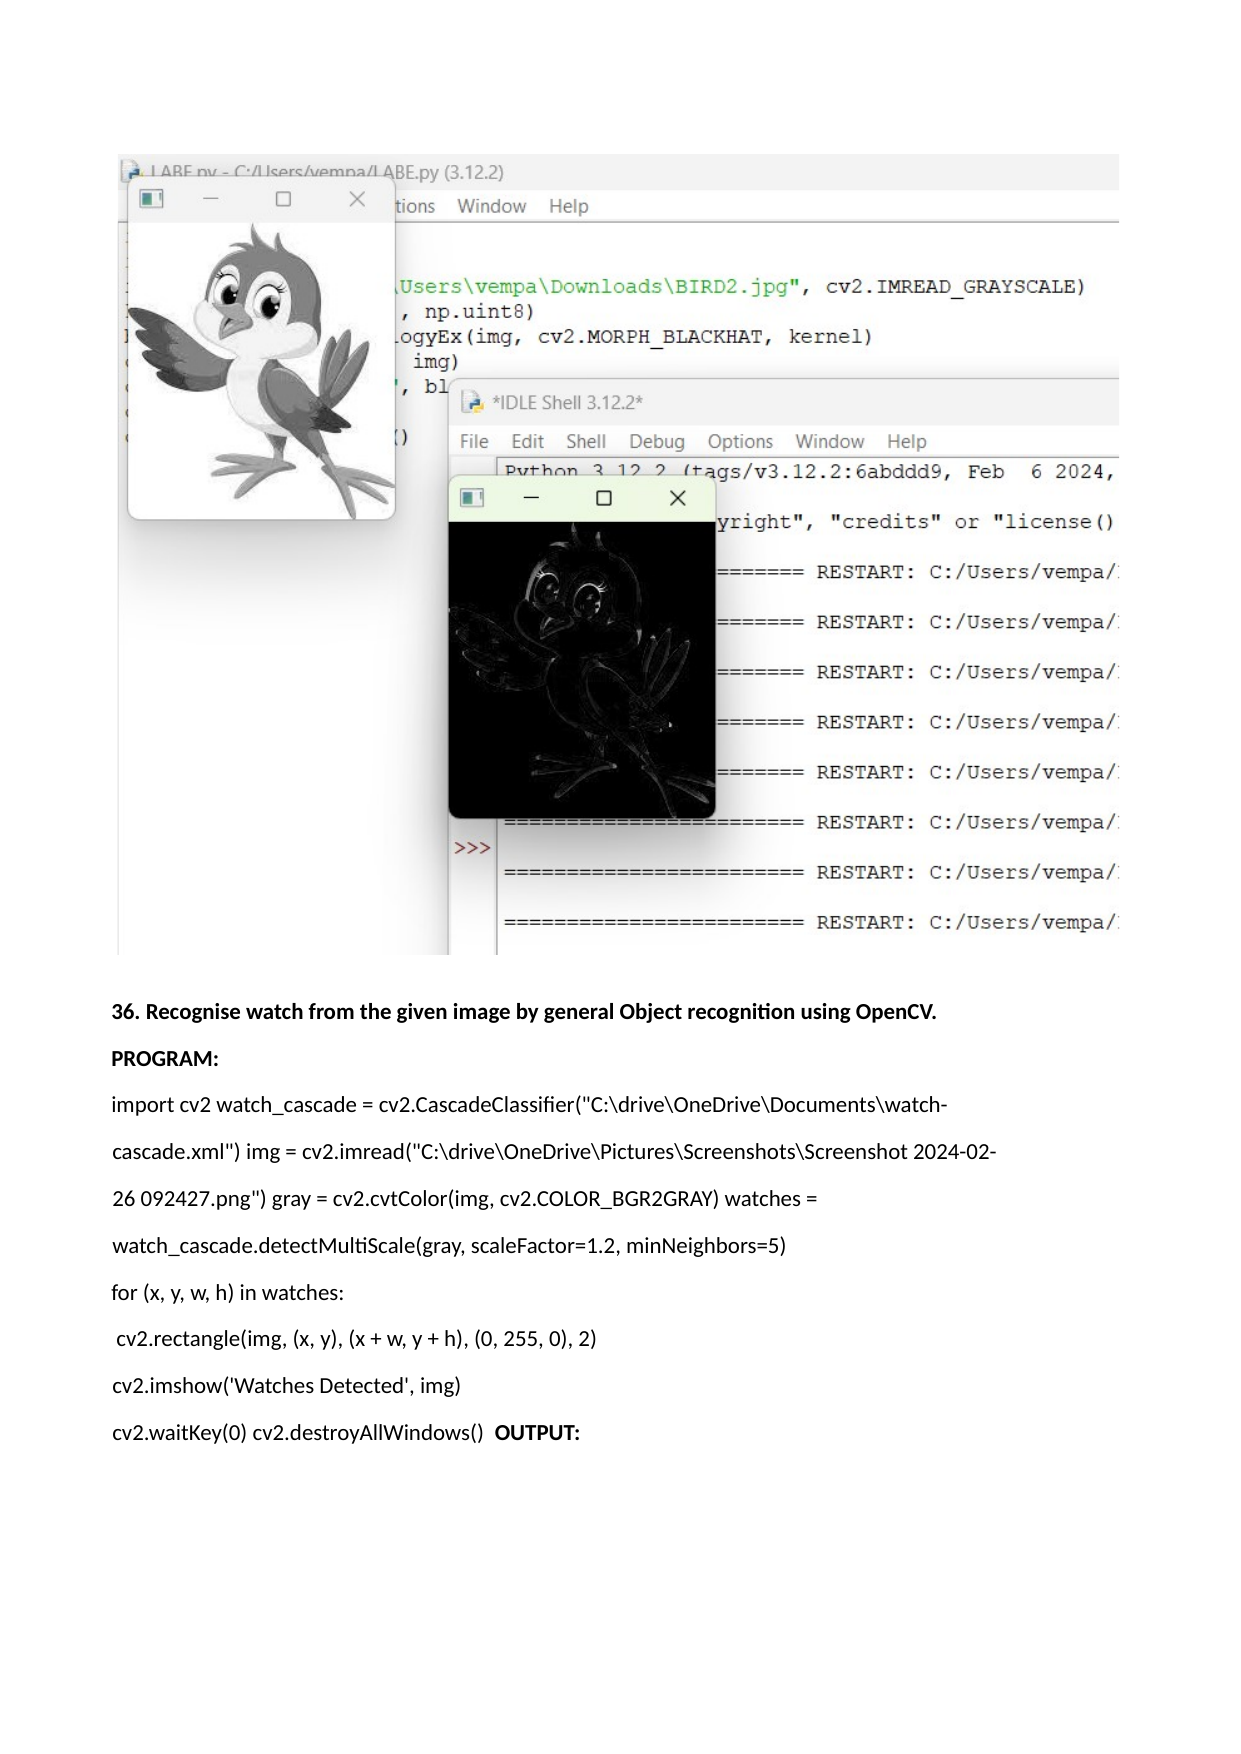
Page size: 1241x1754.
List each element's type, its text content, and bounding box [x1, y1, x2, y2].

text import cv2 watch_cascade = cv2.CascadeClassifier("C:\drive\OneDrive\Documents\watch-cascade.xml") img = cv2.imread("C:\drive\OneDrive\Pictures\Screenshots\Screenshot 2024-02-26 092427.png") gray = cv2.cvtColor(img, cv2.COLOR_BGR2GRAY) watches = watch_cascade.detectMultiScale(gray, scaleFactor=1.2, minNeighbors=5) [111, 1091, 1019, 1259]
text 36. Recognise watch from the given image by general Object recognition using OpenCV. [111, 997, 1138, 1025]
picture [117, 154, 1120, 955]
text for (x, y, w, h) in watches: [111, 1278, 1110, 1306]
text cv2.rectangle(img, (x, y), (x + w, y + h), (0, 255, 0), 2) cv2.imshow('Watches Detected', img) cv2.waitKey(0) cv2.destroyAllWindows() OUTPUT: [111, 1324, 599, 1446]
text PROGRAM: [111, 1044, 1138, 1072]
